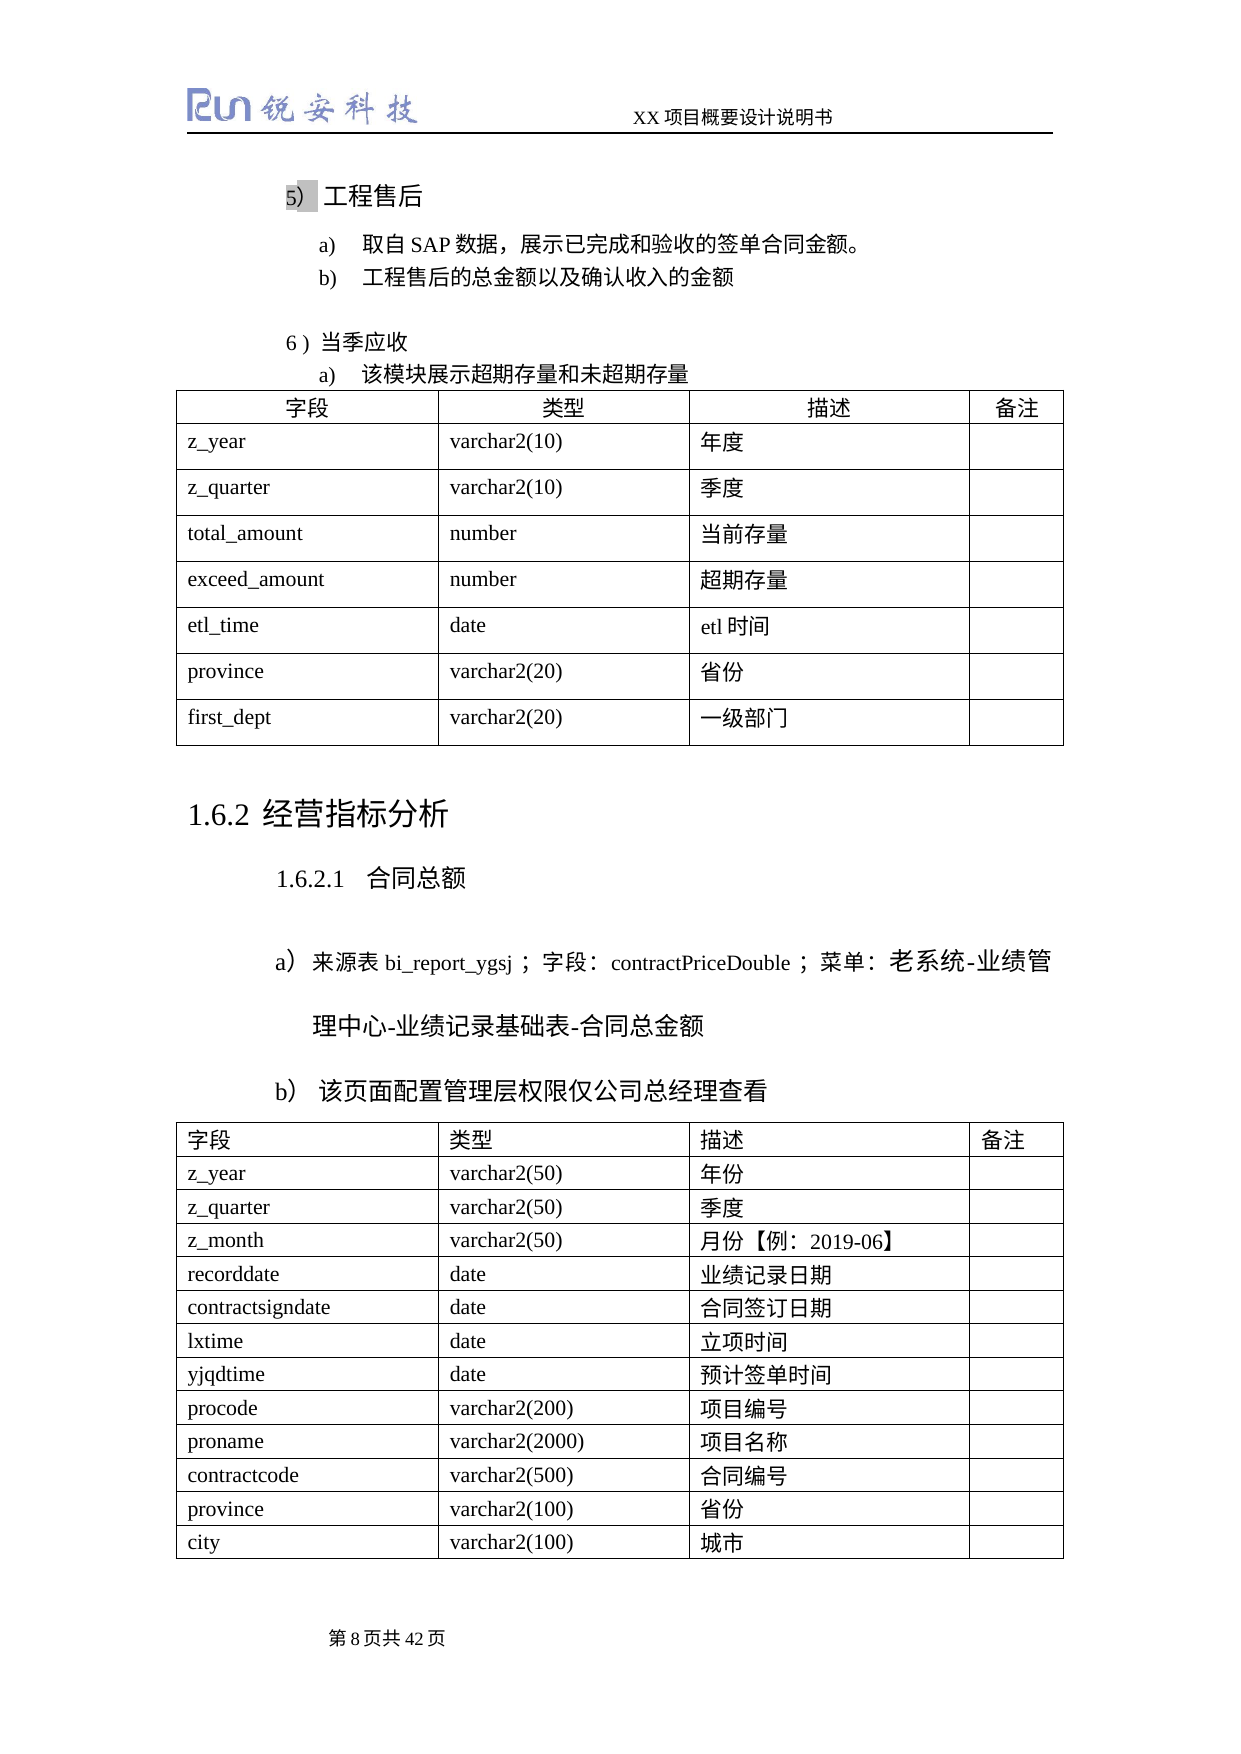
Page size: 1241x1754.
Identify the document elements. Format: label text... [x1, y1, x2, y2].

table_cell 季度 [690, 1190, 969, 1223]
table_cell varchar2(50) [439, 1224, 689, 1256]
table_cell 业绩记录日期 [690, 1257, 969, 1290]
table_cell [970, 516, 1063, 561]
table_cell 预计签单时间 [690, 1358, 969, 1390]
table_header 类型 [439, 391, 689, 423]
table_cell etl_time [177, 608, 438, 653]
table_cell date [439, 1324, 689, 1357]
table_cell city [177, 1526, 438, 1558]
table_cell date [439, 1257, 689, 1290]
table_cell province [177, 654, 438, 699]
table_cell varchar2(100) [439, 1492, 689, 1524]
picture [187, 88, 418, 125]
table_cell province [177, 1492, 438, 1524]
table_cell date [439, 1291, 689, 1323]
table_cell [970, 1425, 1063, 1457]
table_cell 年份 [690, 1157, 969, 1189]
subtitle 经营指标分析 [187, 779, 1053, 844]
table_cell [970, 1526, 1063, 1558]
table_cell varchar2(200) [439, 1391, 689, 1424]
table_cell 省份 [690, 1492, 969, 1524]
table_cell [970, 700, 1063, 745]
table_header 备注 [970, 1123, 1063, 1156]
table_cell contractcode [177, 1459, 438, 1491]
table_cell 超期存量 [690, 562, 969, 607]
table_header 描述 [690, 391, 969, 423]
table_cell [970, 1257, 1063, 1290]
table_header 字段 [177, 1123, 438, 1156]
table_cell [970, 1291, 1063, 1323]
text 6 ) 当季应收 [187, 324, 1053, 357]
table_cell 合同编号 [690, 1459, 969, 1491]
table_cell 月份【例：2019-06】 [690, 1224, 969, 1256]
table_cell 年度 [690, 424, 969, 469]
table_cell varchar2(50) [439, 1157, 689, 1189]
table_cell exceed_amount [177, 562, 438, 607]
table_cell 城市 [690, 1526, 969, 1558]
table_cell varchar2(20) [439, 700, 689, 745]
table_cell [970, 1358, 1063, 1390]
table_cell total_amount [177, 516, 438, 561]
table_cell varchar2(2000) [439, 1425, 689, 1457]
table_cell [970, 1224, 1063, 1256]
table_cell z_year [177, 424, 438, 469]
table_cell [970, 1324, 1063, 1357]
table_cell varchar2(10) [439, 470, 689, 515]
table_cell 一级部门 [690, 700, 969, 745]
table_cell [970, 654, 1063, 699]
table_cell yjqdtime [177, 1358, 438, 1390]
table_cell varchar2(500) [439, 1459, 689, 1491]
table_cell 当前存量 [690, 516, 969, 561]
list 取自SAP数据，展示已完成和验收的签单合同金额。 [318, 227, 1053, 259]
table_cell procode [177, 1391, 438, 1424]
table_cell varchar2(100) [439, 1526, 689, 1558]
table_header 类型 [439, 1123, 689, 1156]
table_cell number [439, 562, 689, 607]
table_header 备注 [970, 391, 1063, 423]
table_cell first_dept [177, 700, 438, 745]
text 5） 工程售后 [187, 162, 1053, 227]
table_cell varchar2(20) [439, 654, 689, 699]
table_cell [970, 608, 1063, 653]
table_cell 季度 [690, 470, 969, 515]
table_cell 项目编号 [690, 1391, 969, 1424]
table_cell z_quarter [177, 470, 438, 515]
table_cell [970, 424, 1063, 469]
table_cell [970, 1157, 1063, 1189]
table_cell [970, 470, 1063, 515]
table_cell z_year [177, 1157, 438, 1189]
table_cell date [439, 1358, 689, 1390]
list 该模块展示超期存量和未超期存量 [318, 357, 1053, 389]
table_cell z_quarter [177, 1190, 438, 1223]
table_cell [970, 1459, 1063, 1491]
table_cell recorddate [177, 1257, 438, 1290]
table_cell z_month [177, 1224, 438, 1256]
table_cell lxtime [177, 1324, 438, 1357]
table_cell contractsigndate [177, 1291, 438, 1323]
table_cell date [439, 608, 689, 653]
table_header 描述 [690, 1123, 969, 1156]
table_cell varchar2(50) [439, 1190, 689, 1223]
table_cell 项目名称 [690, 1425, 969, 1457]
table_cell 合同签订日期 [690, 1291, 969, 1323]
table_cell 省份 [690, 654, 969, 699]
table_cell [970, 1391, 1063, 1424]
subtitle 合同总额 [276, 844, 1031, 909]
list 来源表bi_report_ygsj ；字段：contractPriceDouble ；菜单：老系统-业绩管理中心-业绩记录基础表-合同总金额 [275, 927, 1053, 1057]
list 该页面配置管理层权限仅公司总经理查看 [275, 1057, 1053, 1122]
table_cell number [439, 516, 689, 561]
table_cell proname [177, 1425, 438, 1457]
table_cell etl时间 [690, 608, 969, 653]
table_cell [970, 1190, 1063, 1223]
table_header 字段 [177, 391, 438, 423]
table_cell 立项时间 [690, 1324, 969, 1357]
table_cell [970, 562, 1063, 607]
table_cell [970, 1492, 1063, 1524]
list 工程售后的总金额以及确认收入的金额 [318, 259, 1053, 292]
table_cell varchar2(10) [439, 424, 689, 469]
